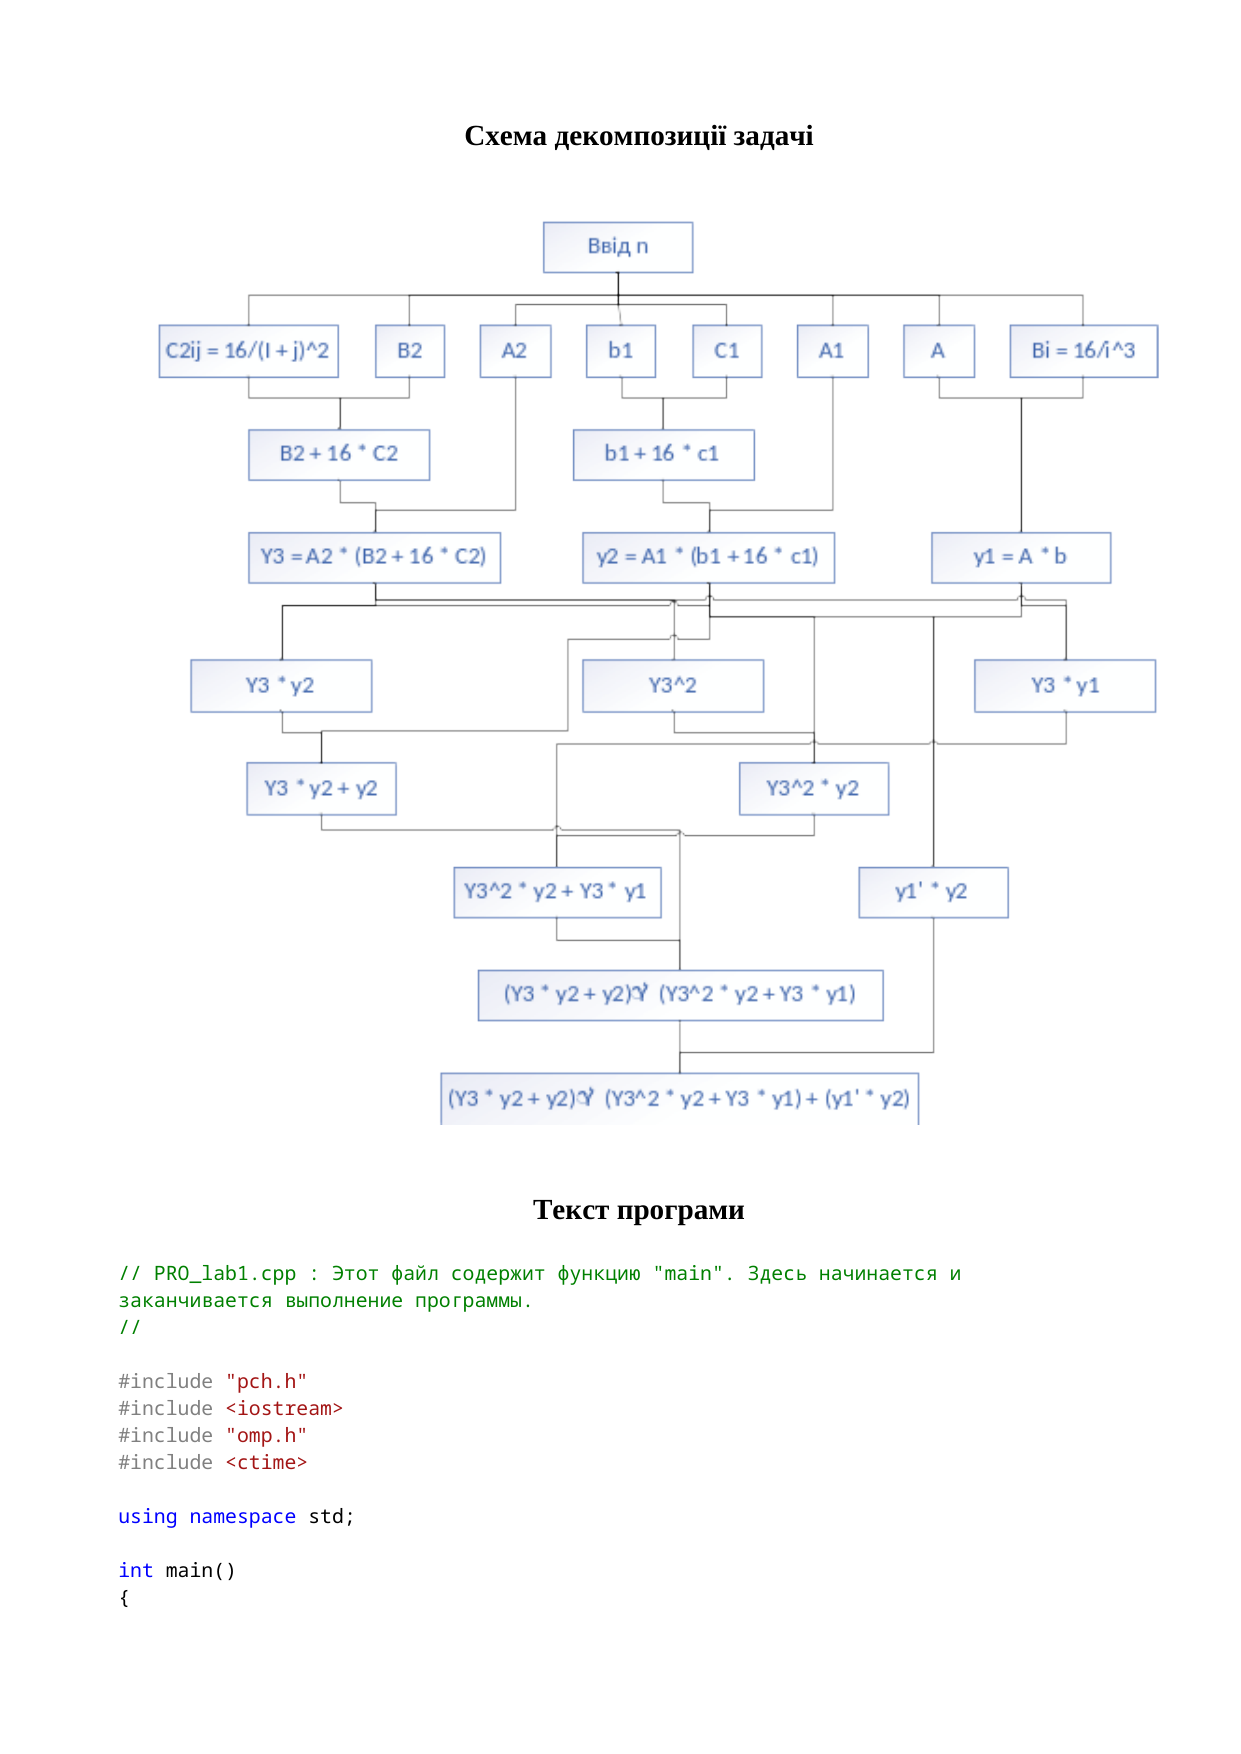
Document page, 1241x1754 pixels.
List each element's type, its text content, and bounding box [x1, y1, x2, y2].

text #include <ctime> [118, 1448, 1122, 1475]
text #include <iostream> [118, 1394, 1122, 1421]
text int main() [118, 1556, 1122, 1583]
text using namespace std; [118, 1502, 1122, 1529]
text // PRO_lab1.cpp : Этот файл содержит функцию "main". Здесь начинается и заканчивается выполнение программы. [118, 1259, 1122, 1313]
text { [118, 1583, 1122, 1610]
text #include "omp.h" [118, 1421, 1122, 1448]
text Схема декомпозиції задачі [118, 118, 1122, 152]
text #include "pch.h" [118, 1367, 1122, 1394]
text // [118, 1313, 1122, 1340]
text Текст програми [118, 1192, 1122, 1226]
